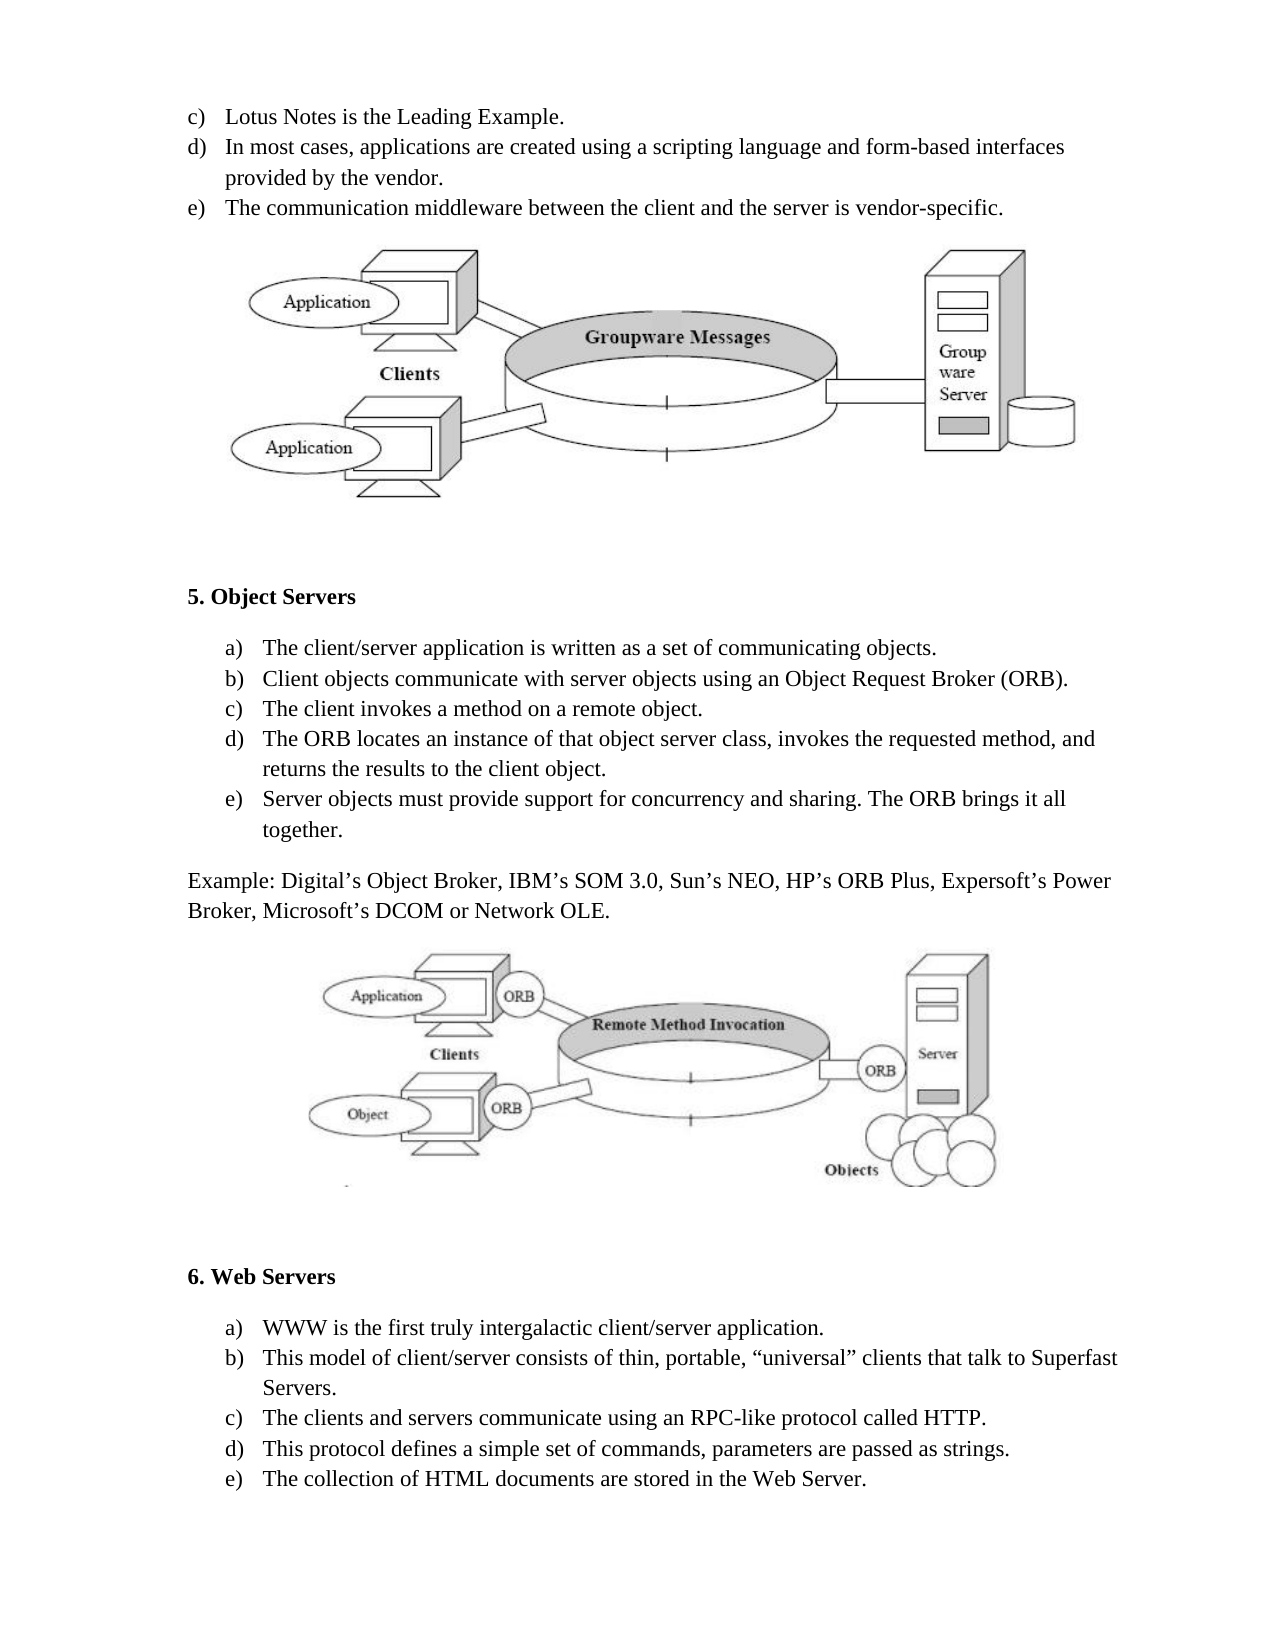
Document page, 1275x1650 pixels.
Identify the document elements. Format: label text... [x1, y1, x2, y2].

list The collection of HTML documents are stored in the Web Server. [225, 1465, 1125, 1491]
picture [226, 244, 1086, 508]
picture [308, 947, 1004, 1187]
list Lotus Notes is the Leading Example. [187, 103, 1125, 129]
list In most cases, applications are created using a scripting language and form-based interfaces provided by the vendor. [187, 133, 1125, 190]
list The communication middleware between the client and the server is vendor-specific. [187, 194, 1125, 220]
list WWW is the first truly intergalactic client/server application. [225, 1314, 1125, 1340]
list This protocol defines a simple set of commands, parameters are passed as strings. [225, 1435, 1125, 1461]
text Example: Digital’s Object Broker, IBM’s SOM 3.0, Sun’s NEO, HP’s ORB Plus, Expersoft’s Power Broker, Microsoft’s DCOM or Network OLE. [187, 867, 1125, 923]
list The clients and servers communicate using an RPC-like protocol called HTTP. [225, 1404, 1125, 1431]
list The client invokes a method on a remote object. [225, 695, 1125, 721]
text 5. Object Servers [187, 583, 1125, 610]
list Server objects must provide support for concurrency and sharing. The ORB brings it all together. [225, 785, 1125, 842]
list Client objects communicate with server objects using an Object Request Broker (ORB). [225, 664, 1125, 691]
list The ORB locates an instance of that object server class, invokes the requested method, and returns the results to the client object. [225, 725, 1125, 782]
text 6. Web Servers [187, 1263, 1125, 1289]
list The client/server application is written as a set of communicating objects. [225, 634, 1125, 661]
list This model of client/server consists of thin, portable, “universal” clients that talk to Superfast Servers. [225, 1344, 1125, 1401]
